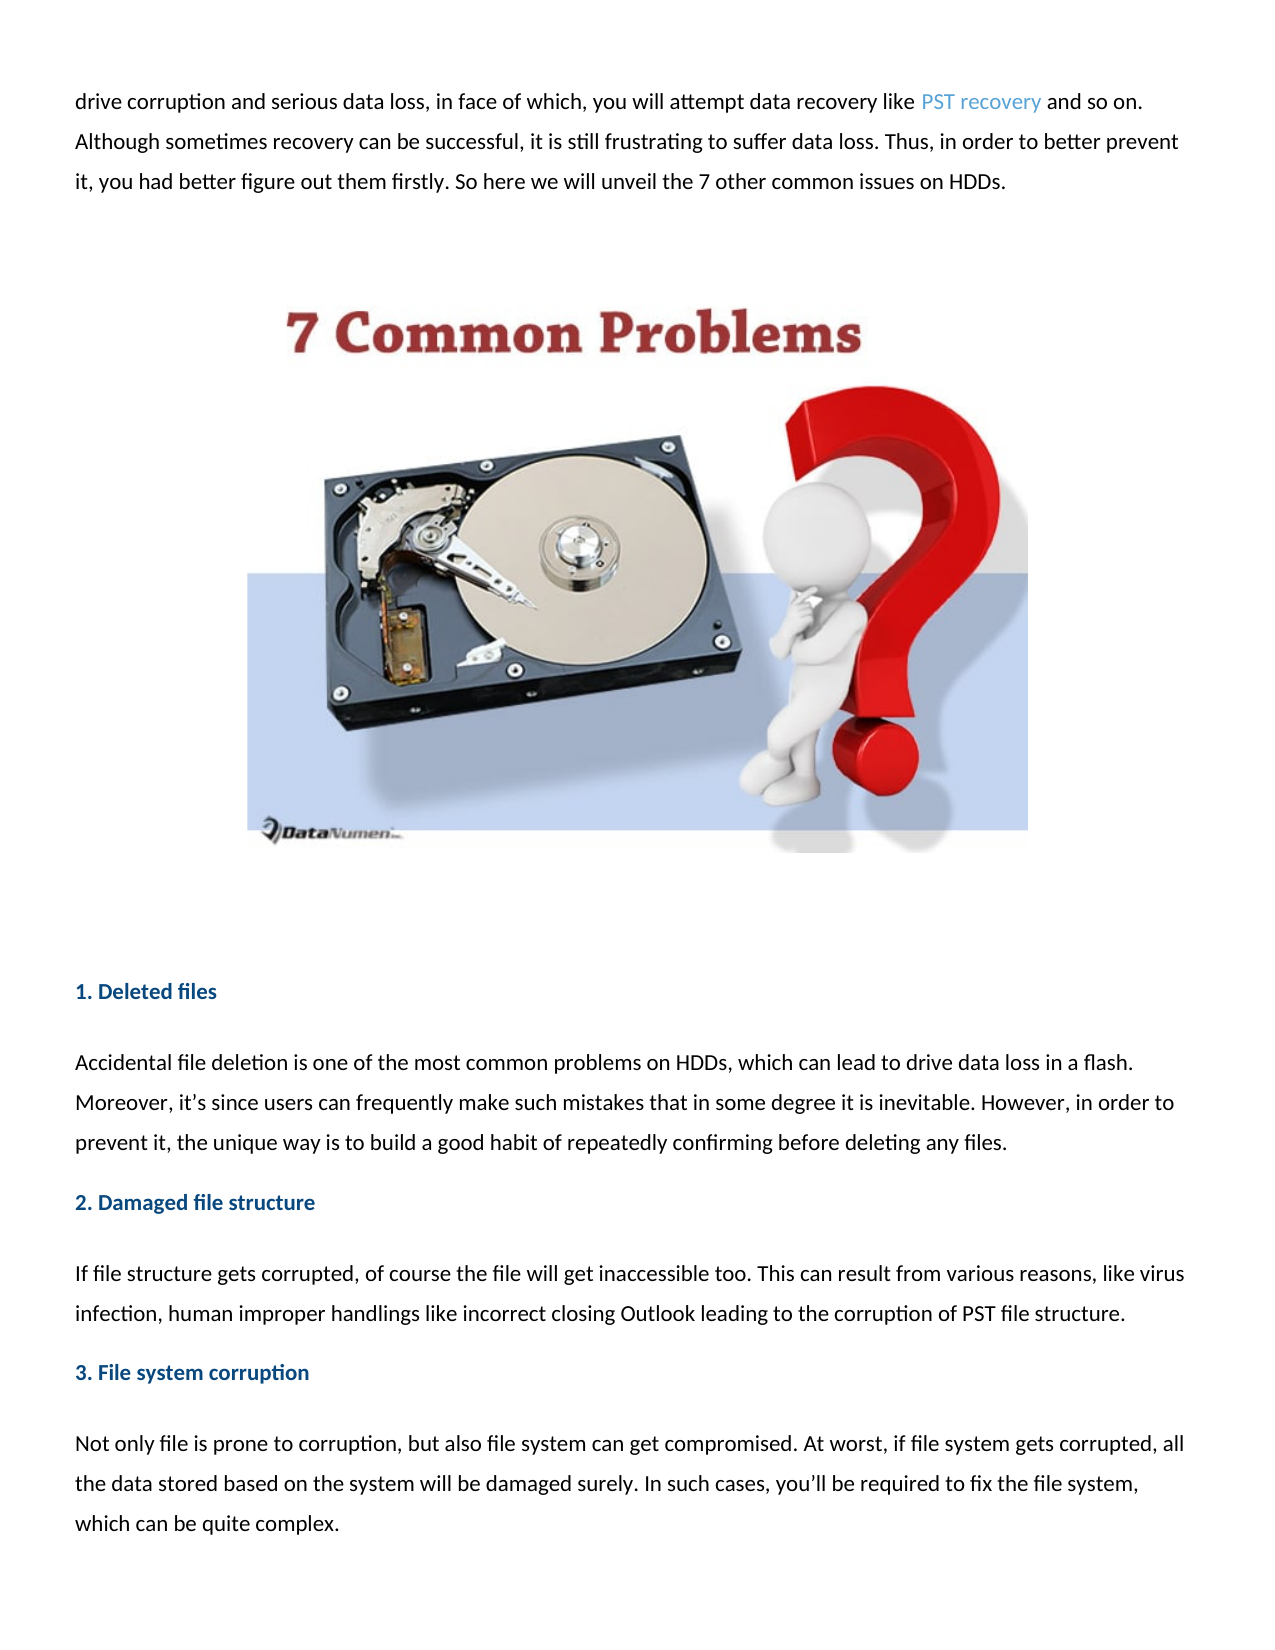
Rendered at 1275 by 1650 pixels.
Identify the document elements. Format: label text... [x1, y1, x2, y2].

subtitle 1. Deleted files [75, 977, 1200, 1005]
text If file structure gets corrupted, of course the file will get inaccessible too. This can result from various reasons, like virus infection, human improper handlings like incorrect closing Outlook leading to the corruption of PST file structure. [75, 1247, 1200, 1327]
subtitle 3. File system corruption [75, 1358, 1200, 1386]
picture [247, 226, 1028, 853]
text Accidental file deletion is one of the most common problems on HDDs, which can lead to drive data loss in a flash. Moreover, it’s since users can frequently make such mistakes that in some degree it is inevitable. However, in order to prevent it, the unique way is to build a good habit of repeatedly confirming before deleting any files. [75, 1036, 1200, 1156]
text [75, 75, 1200, 195]
subtitle 2. Damaged file structure [75, 1188, 1200, 1216]
text Not only file is prone to corruption, but also file system can get compromised. At worst, if file system gets corrupted, all the data stored based on the system will be damaged surely. In such cases, you’ll be required to fix the file system, which can be quite complex. [75, 1417, 1200, 1537]
